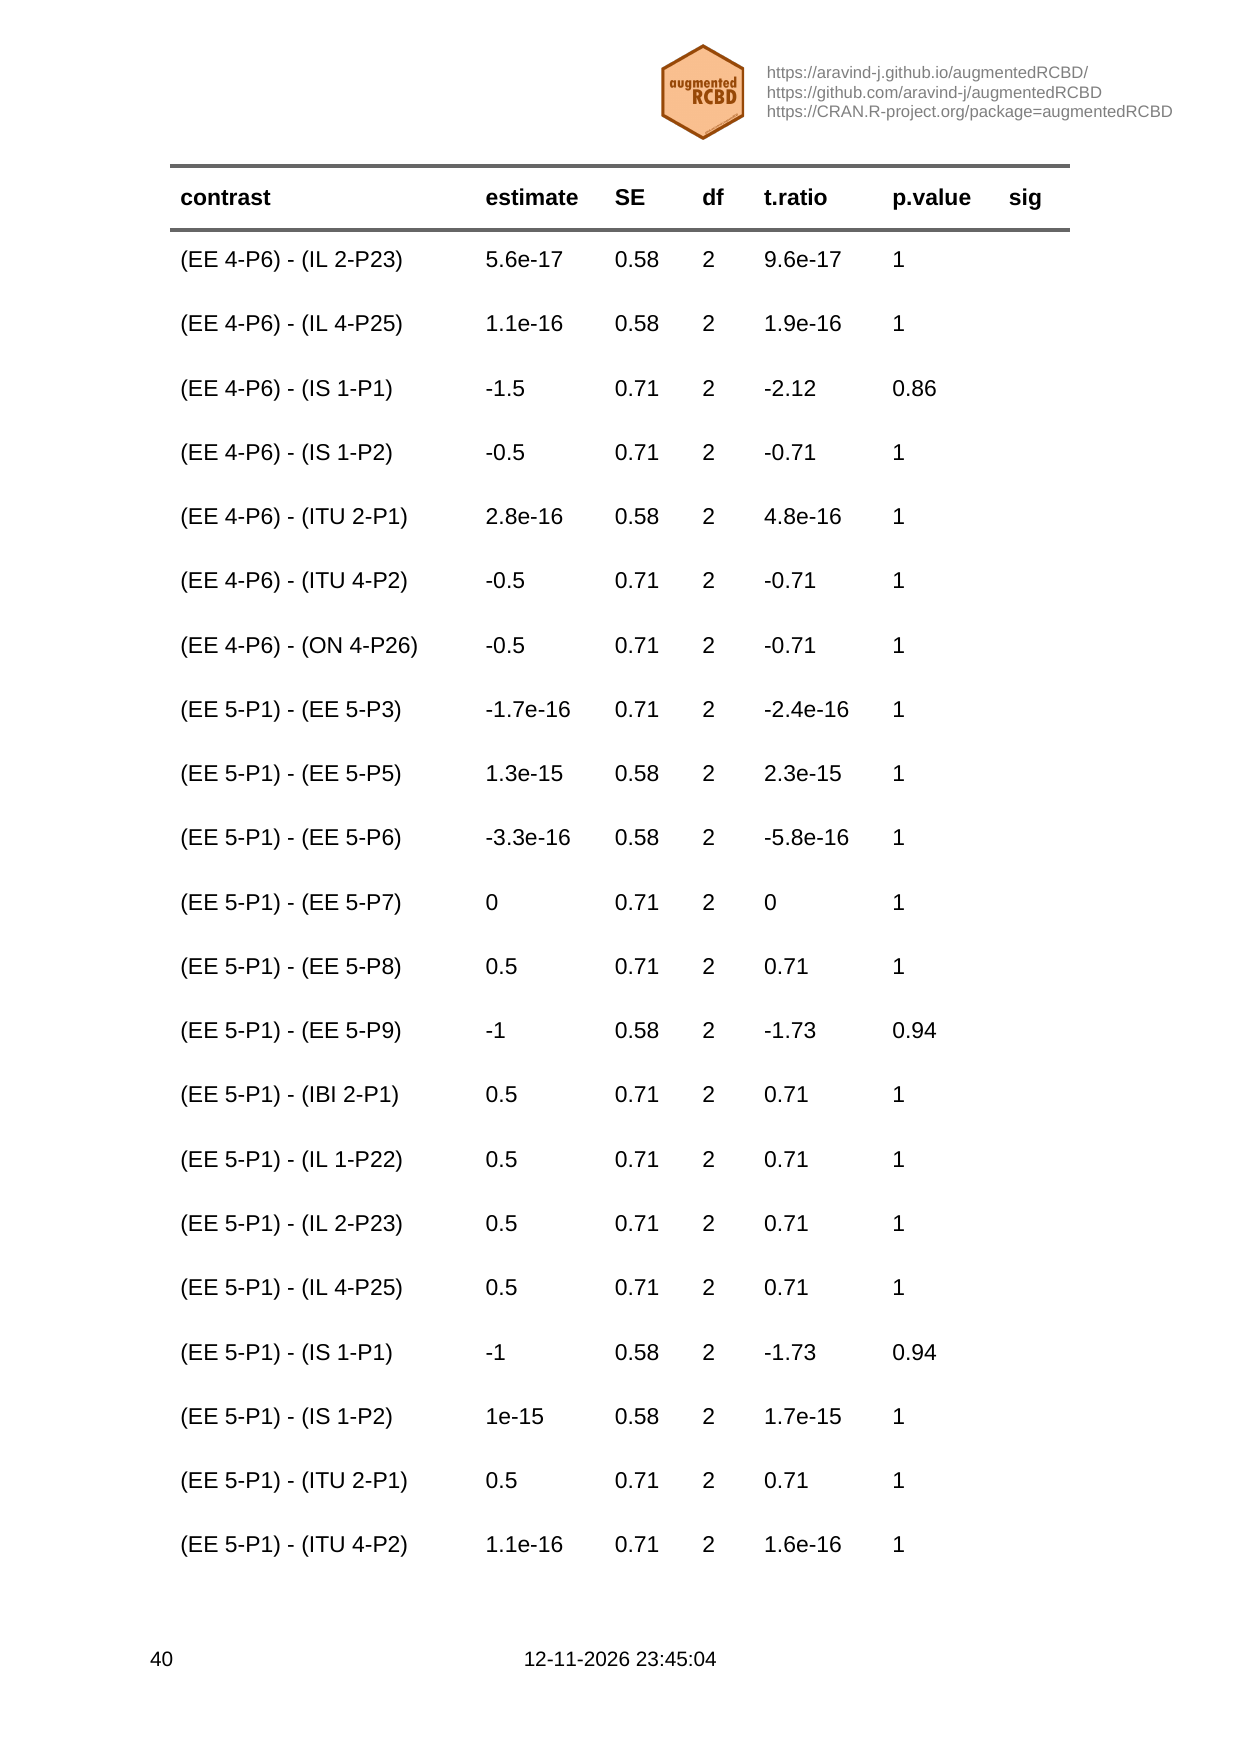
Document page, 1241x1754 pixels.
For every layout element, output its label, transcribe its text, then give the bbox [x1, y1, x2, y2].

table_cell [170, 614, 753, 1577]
table_header df [692, 168, 753, 228]
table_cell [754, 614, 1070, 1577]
table_header estimate [475, 168, 604, 228]
table_header p.value [882, 168, 998, 228]
picture [661, 44, 745, 140]
table_header t.ratio [754, 168, 882, 228]
table_header sig [998, 168, 1070, 228]
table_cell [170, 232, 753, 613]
table_header SE [604, 168, 692, 228]
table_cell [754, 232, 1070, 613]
table_header contrast [170, 168, 475, 228]
